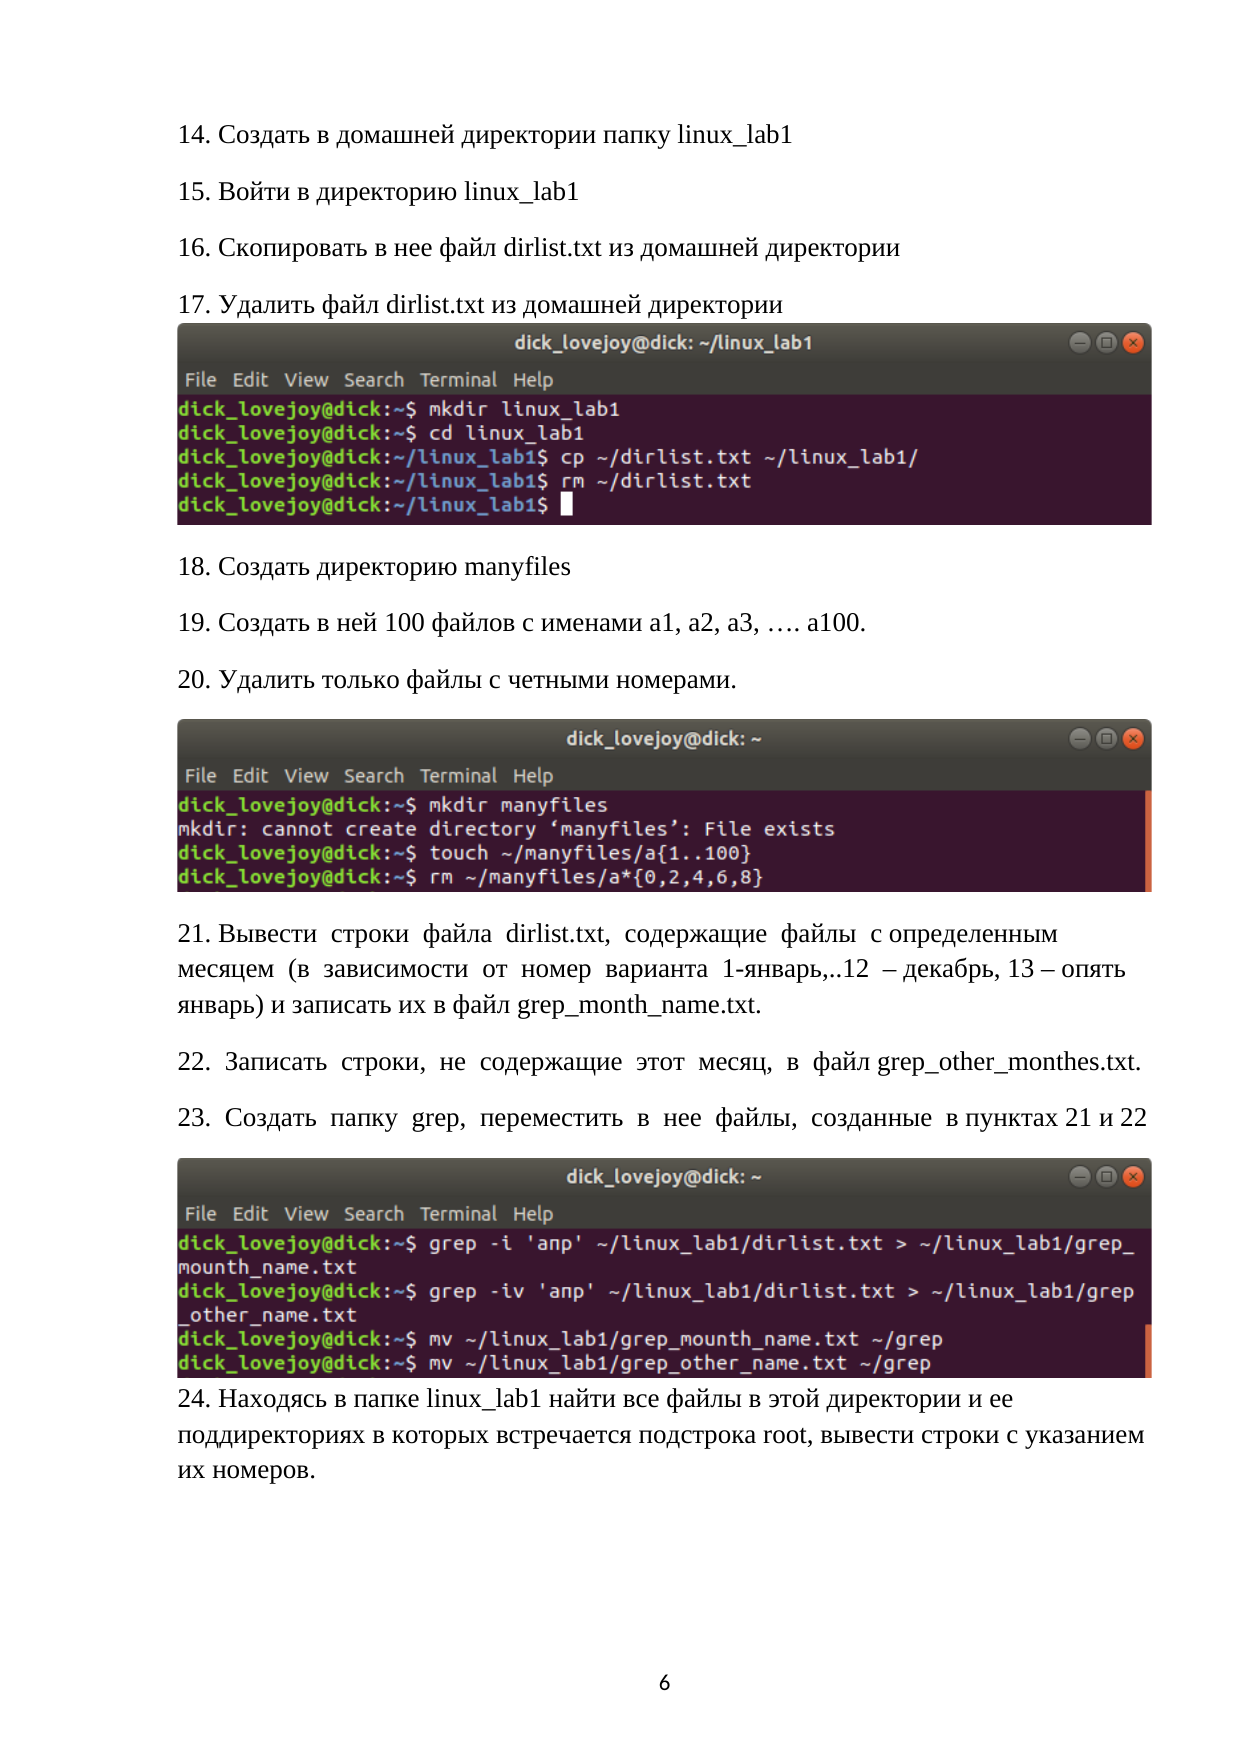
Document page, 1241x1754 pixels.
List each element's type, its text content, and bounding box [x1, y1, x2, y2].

picture [177, 719, 1152, 892]
text 16. Скопировать в нее файл dirlist.txt из домашней директории [177, 231, 1152, 262]
picture [177, 1158, 1152, 1378]
text 24. Находясь в папке linux_lab1 найти все файлы в этой директории и ее поддиректориях в которых встречается подстрока root, вывести строки с указанием их номеров. [177, 1378, 1152, 1485]
text 22. Записать строки, не содержащие этот месяц, в файл grep_other_monthes.txt. [177, 1045, 1152, 1076]
text 17. Удалить файл dirlist.txt из домашней директории [177, 288, 1152, 323]
text 14. Создать в домашней директории папку linux_lab1 [177, 118, 1152, 149]
text 19. Создать в ней 100 файлов с именами a1, a2, a3, …. a100. [177, 606, 1152, 637]
text 18. Создать директорию manyfiles [177, 550, 1152, 581]
text 20. Удалить только файлы с четными номерами. [177, 663, 1152, 694]
text 23. Создать папку grep, переместить в нее файлы, созданные в пунктах 21 и 22 [177, 1101, 1152, 1133]
picture [177, 323, 1152, 525]
text 21. Вывести строки файла dirlist.txt, содержащие файлы с определенным месяцем (в зависимости от номер варианта 1-январь,..12 – декабрь, 13 – опять январь) и записать их в файл grep_month_name.txt. [177, 917, 1152, 1019]
text 15. Войти в директорию linux_lab1 [177, 175, 1152, 206]
